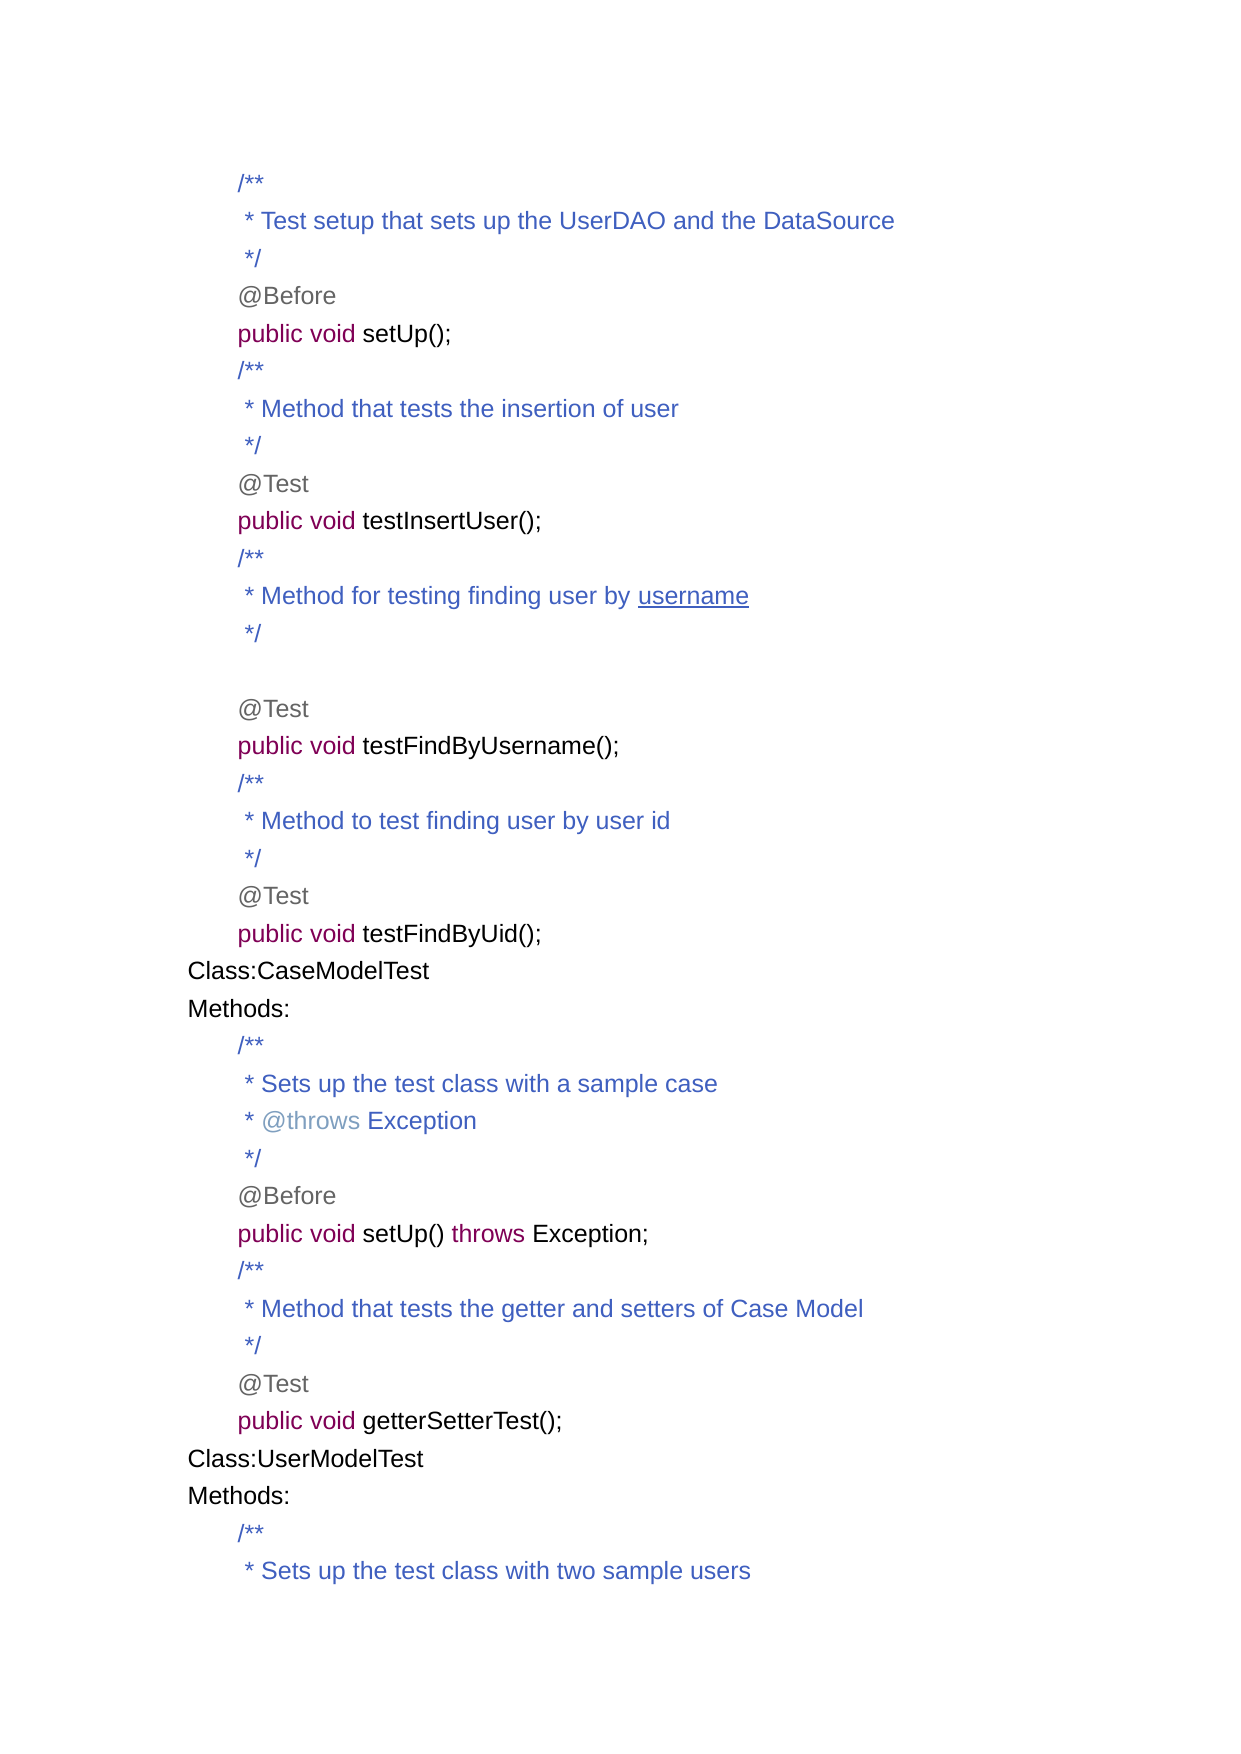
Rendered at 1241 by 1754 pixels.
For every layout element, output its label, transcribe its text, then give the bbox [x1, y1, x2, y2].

text /** [187, 1252, 1053, 1289]
text public void setUp() throws Exception; [187, 1214, 1053, 1252]
text public void testFindByUsername(); [187, 727, 1053, 764]
text @Before [187, 1177, 1053, 1214]
text * Method for testing finding user by username [187, 577, 1053, 614]
text Methods: [187, 1477, 1053, 1514]
text @Test [187, 464, 1053, 502]
text */ [187, 1139, 1053, 1177]
text /** [187, 1027, 1053, 1064]
text * @throws Exception [187, 1102, 1053, 1139]
text public void getterSetterTest(); [187, 1402, 1053, 1439]
text Class:UserModelTest [187, 1439, 1053, 1477]
text /** [187, 539, 1053, 577]
text * Method that tests the getter and setters of Case Model [187, 1289, 1053, 1327]
text /** [187, 352, 1053, 389]
text public void testInsertUser(); [187, 502, 1053, 539]
text */ [187, 839, 1053, 877]
text /** [187, 164, 1053, 202]
text @Before [187, 277, 1053, 314]
text * Sets up the test class with a sample case [187, 1064, 1053, 1102]
text @Test [187, 877, 1053, 914]
text */ [187, 614, 1053, 652]
text public void testFindByUid(); [187, 914, 1053, 952]
text /** [187, 764, 1053, 802]
text * Method that tests the insertion of user [187, 389, 1053, 427]
text */ [187, 239, 1053, 277]
text */ [187, 427, 1053, 464]
text Class:CaseModelTest [187, 952, 1053, 989]
text @Test [187, 1364, 1053, 1402]
text @Test [187, 689, 1053, 727]
text public void setUp(); [187, 314, 1053, 352]
text * Method to test finding user by user id [187, 802, 1053, 839]
text Methods: [187, 989, 1053, 1027]
text * Sets up the test class with two sample users [187, 1552, 1053, 1589]
text * Test setup that sets up the UserDAO and the DataSource [187, 202, 1053, 239]
text */ [187, 1327, 1053, 1364]
text /** [187, 1514, 1053, 1552]
